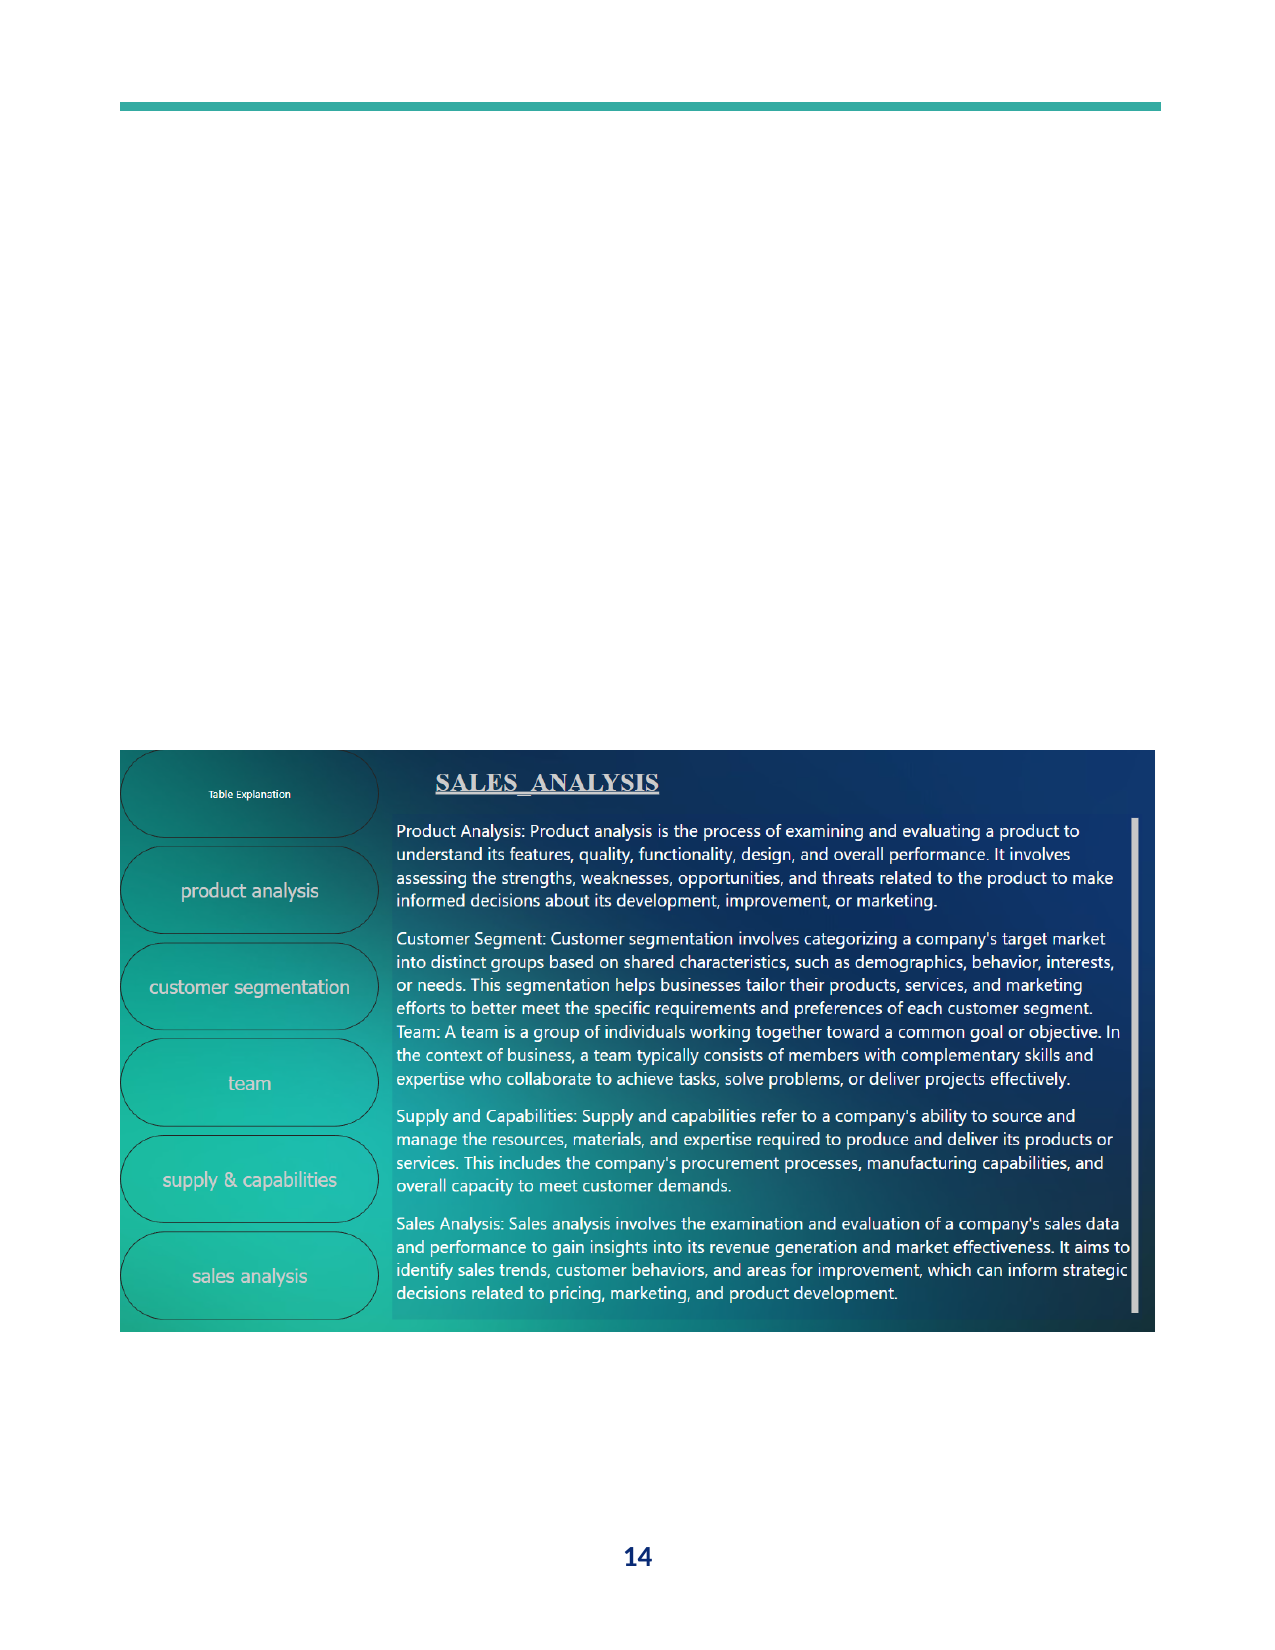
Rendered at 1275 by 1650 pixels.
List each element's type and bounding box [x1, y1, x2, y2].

picture [120, 750, 1155, 1332]
